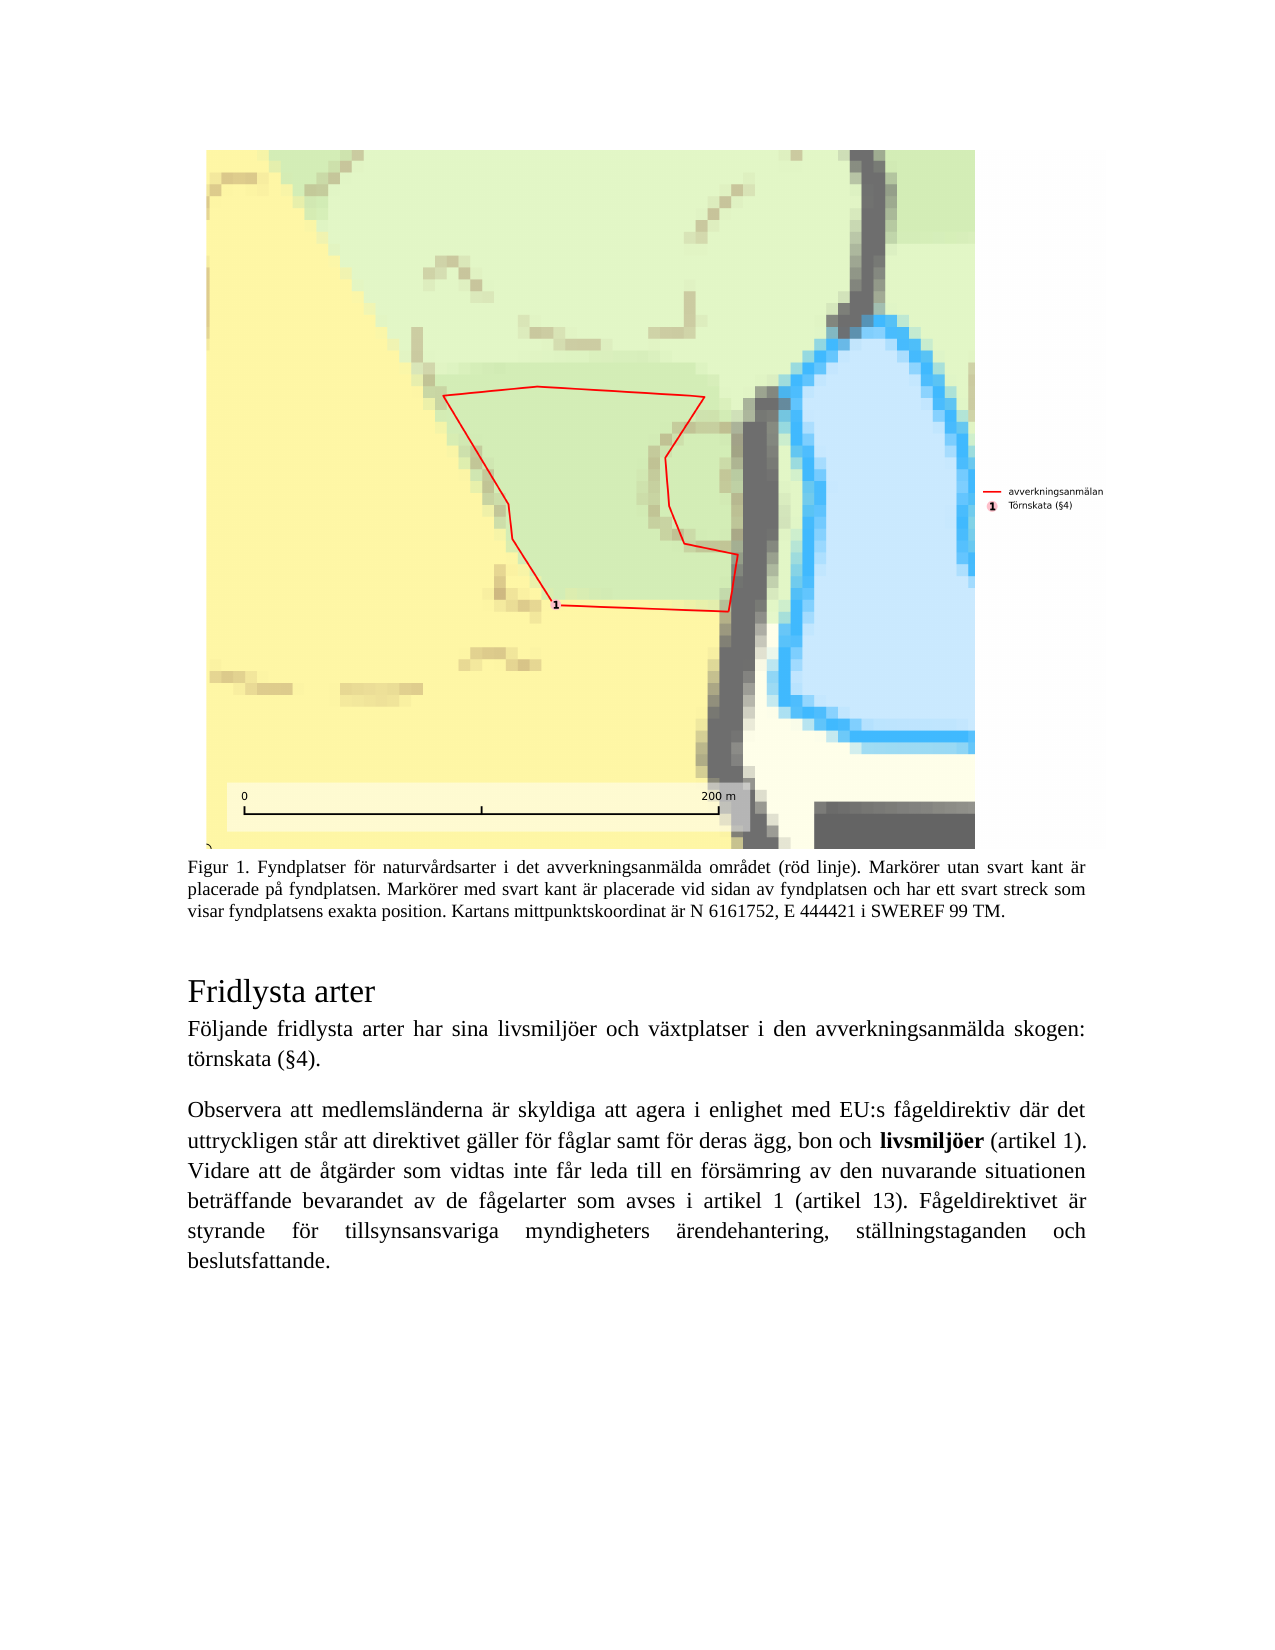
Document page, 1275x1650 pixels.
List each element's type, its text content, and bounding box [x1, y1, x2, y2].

text Figur 1. Fyndplatser för naturvårdsarter i det avverkningsanmälda området (röd linje). Markörer utan svart kant är placerade på fyndplatsen. Markörer med svart kant är placerade vid sidan av fyndplatsen och har ett svart streck som visar fyndplatsens exakta position. Kartans mittpunktskoordinat är N 6161752, E 444421 i SWEREF 99 TM. [187, 856, 1087, 921]
text Följande fridlysta arter har sina livsmiljöer och växtplatser i den avverkningsanmälda skogen: törnskata (§4). [187, 1015, 1087, 1072]
picture [206, 150, 1107, 849]
subtitle Fridlysta arter [187, 971, 1087, 1009]
text Observera att medlemsländerna är skyldiga att agera i enlighet med EU:s fågeldirektiv där det uttryckligen står att direktivet gäller för fåglar samt för deras ägg, bon och livsmiljöer (artikel 1). Vidare att de åtgärder som vidtas inte får leda till en försämring av den nuvarande situationen beträffande bevarandet av de fågelarter som avses i artikel 1 (artikel 13). Fågeldirektivet är styrande för tillsynsansvariga myndigheters ärendehantering, ställningstaganden och beslutsfattande. [187, 1096, 1087, 1274]
